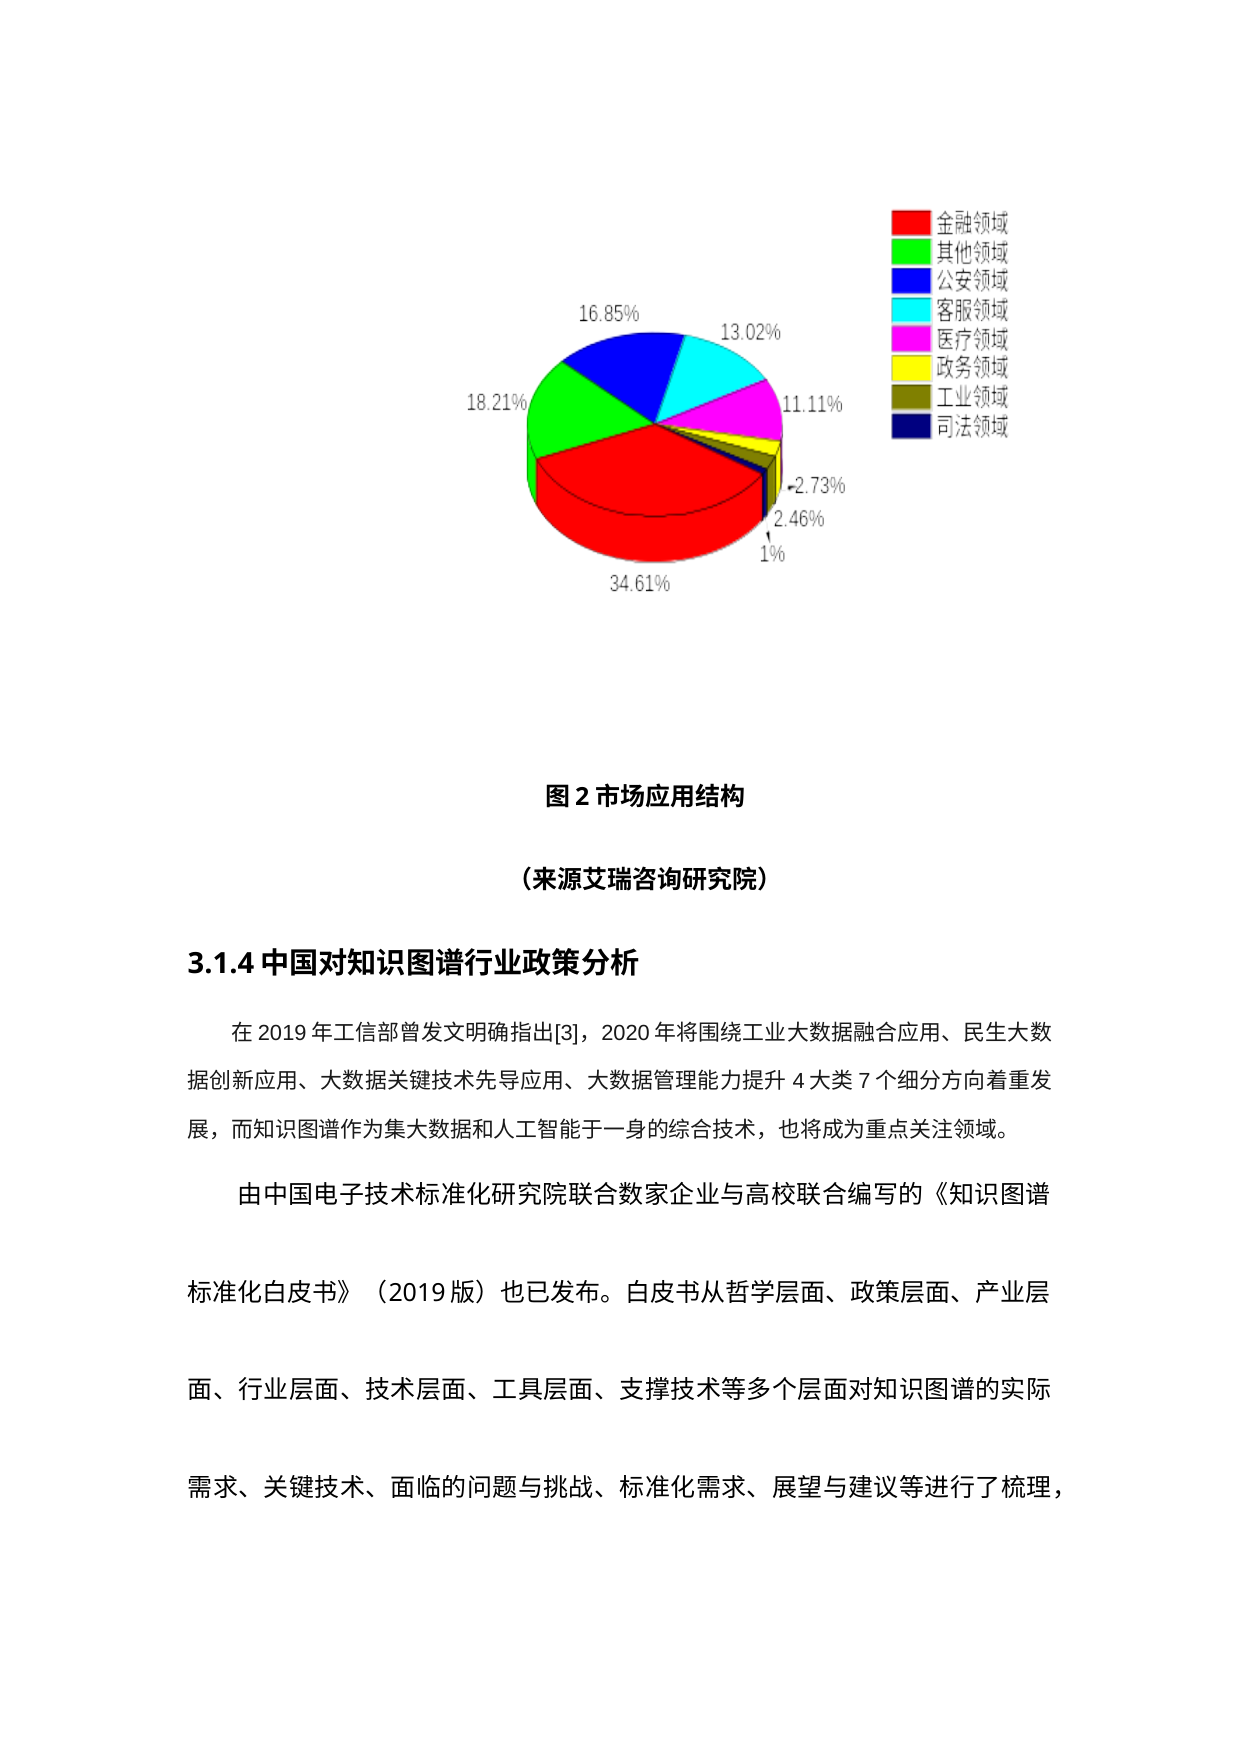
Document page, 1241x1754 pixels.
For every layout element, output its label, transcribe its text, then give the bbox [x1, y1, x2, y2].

text （来源艾瑞咨询研究院） [187, 845, 1053, 910]
subtitle 3.1.4中国对知识图谱行业政策分析 [187, 928, 1053, 993]
text 图2 市场应用结构 [187, 762, 1053, 827]
text 在2019年工信部曾发文明确指出[3]，2020年将围绕工业大数据融合应用、民生大数据创新应用、大数据关键技术先导应用、大数据管理能力提升4大类7个细分方向着重发展，而知识图谱作为集大数据和人工智能于一身的综合技术，也将成为重点关注领域。 [187, 1014, 1053, 1144]
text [187, 1160, 1053, 1518]
